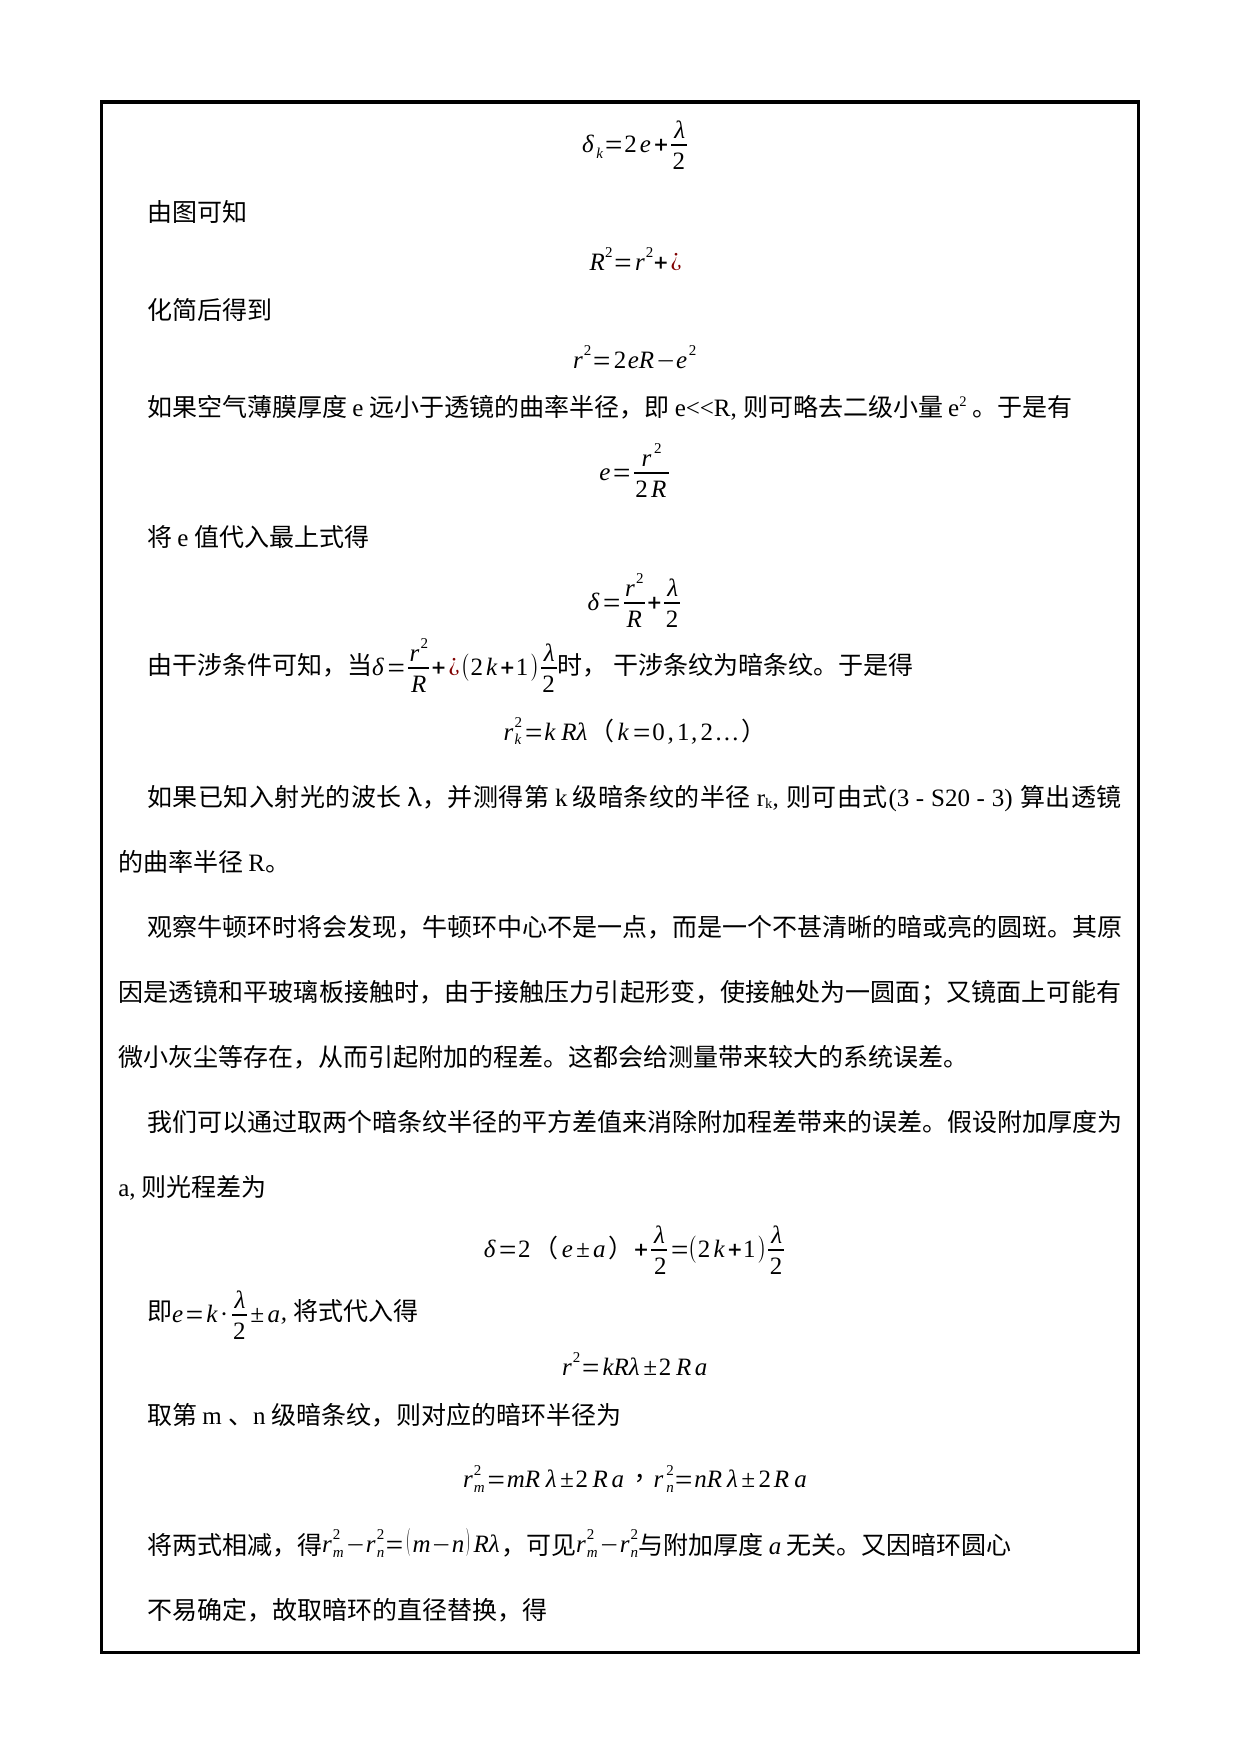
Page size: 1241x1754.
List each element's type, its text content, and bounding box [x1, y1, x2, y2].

text 由干涉条件可知，当时， 干涉条纹为暗条纹。于是得 [118, 633, 1122, 698]
text 由图可知 [118, 178, 1122, 243]
text 如果空气薄膜厚度e 远小于透镜的曲率半径，即e<<R, 则可略去二级小量e2 。于是有 [118, 373, 1122, 438]
text 如果已知入射光的波长λ，并测得第k级暗条纹的半径rk, 则可由式(3 - S20 - 3) 算出透镜的曲率半径R。 [118, 763, 1122, 893]
text 取第m 、n 级暗条纹，则对应的暗环半径为 [118, 1381, 1122, 1446]
text 不易确定，故取暗环的直径替换，得 [118, 1576, 1122, 1641]
text 我们可以通过取两个暗条纹半径的平方差值来消除附加程差带来的误差。假设附加厚度为a, 则光程差为 [118, 1088, 1122, 1218]
text 观察牛顿环时将会发现，牛顿环中心不是一点，而是一个不甚清晰的暗或亮的圆斑。其原因是透镜和平玻璃板接触时，由于接触压力引起形变，使接触处为一圆面；又镜面上可能有微小灰尘等存在，从而引起附加的程差。这都会给测量带来较大的系统误差。 [118, 893, 1122, 1088]
text 化简后得到 [118, 276, 1122, 341]
text 将两式相减，得，可见与附加厚度a无关。又因暗环圆心 [118, 1511, 1122, 1576]
text 将e 值代入最上式得 [118, 503, 1122, 568]
text 即, 将式代入得 [118, 1283, 1122, 1348]
